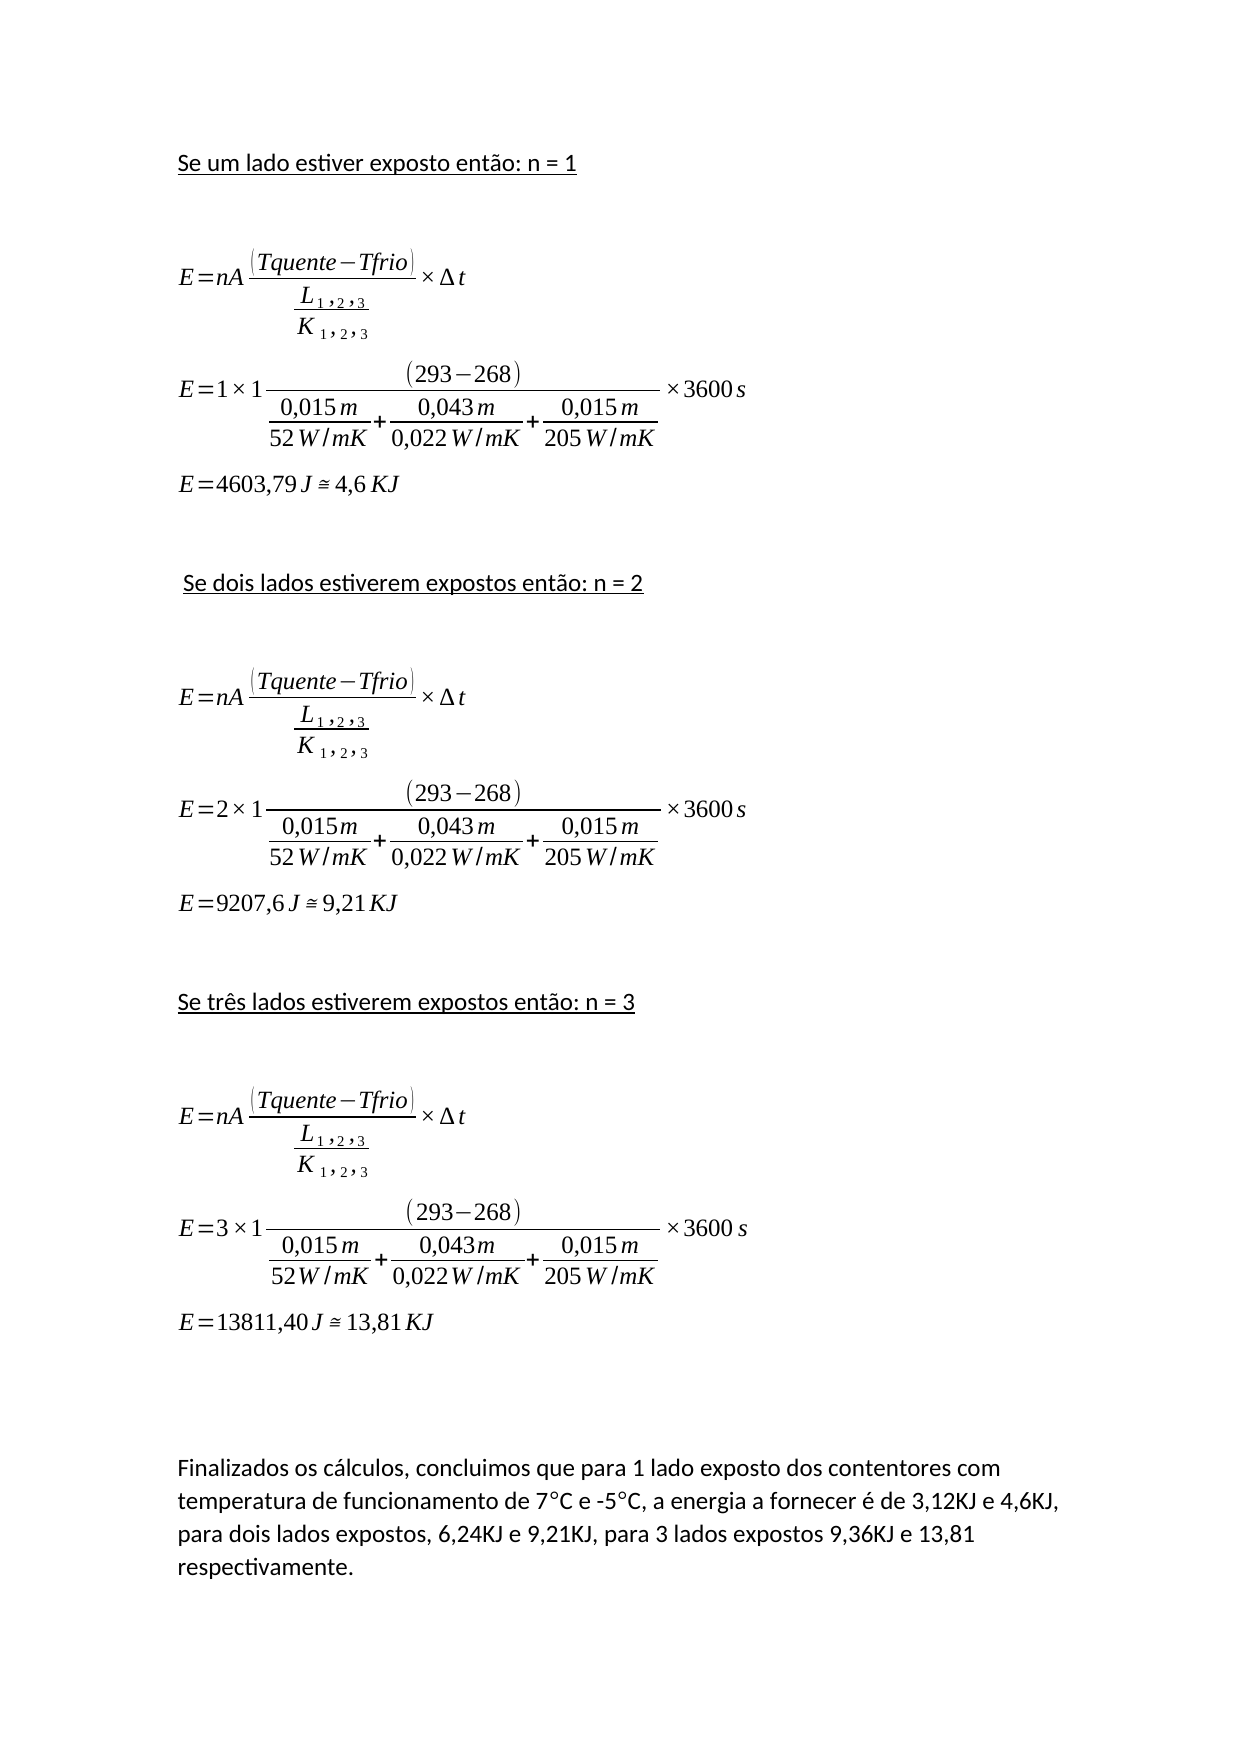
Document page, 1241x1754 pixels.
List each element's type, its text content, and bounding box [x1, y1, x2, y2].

text Se dois lados estiverem expostos então: n = 2 [177, 567, 1063, 597]
text Finalizados os cálculos, concluimos que para 1 lado exposto dos contentores com temperatura de funcionamento de 7C e -5C, a energia a fornecer é de 3,12KJ e 4,6KJ, para dois lados expostos, 6,24KJ e 9,21KJ, para 3 lados expostos 9,36KJ e 13,81 respectivamente. [177, 1452, 1063, 1581]
text Se três lados estiverem expostos então: n = 3 [177, 986, 1063, 1016]
text Se um lado estiver exposto então: n = 1 [177, 148, 1063, 178]
